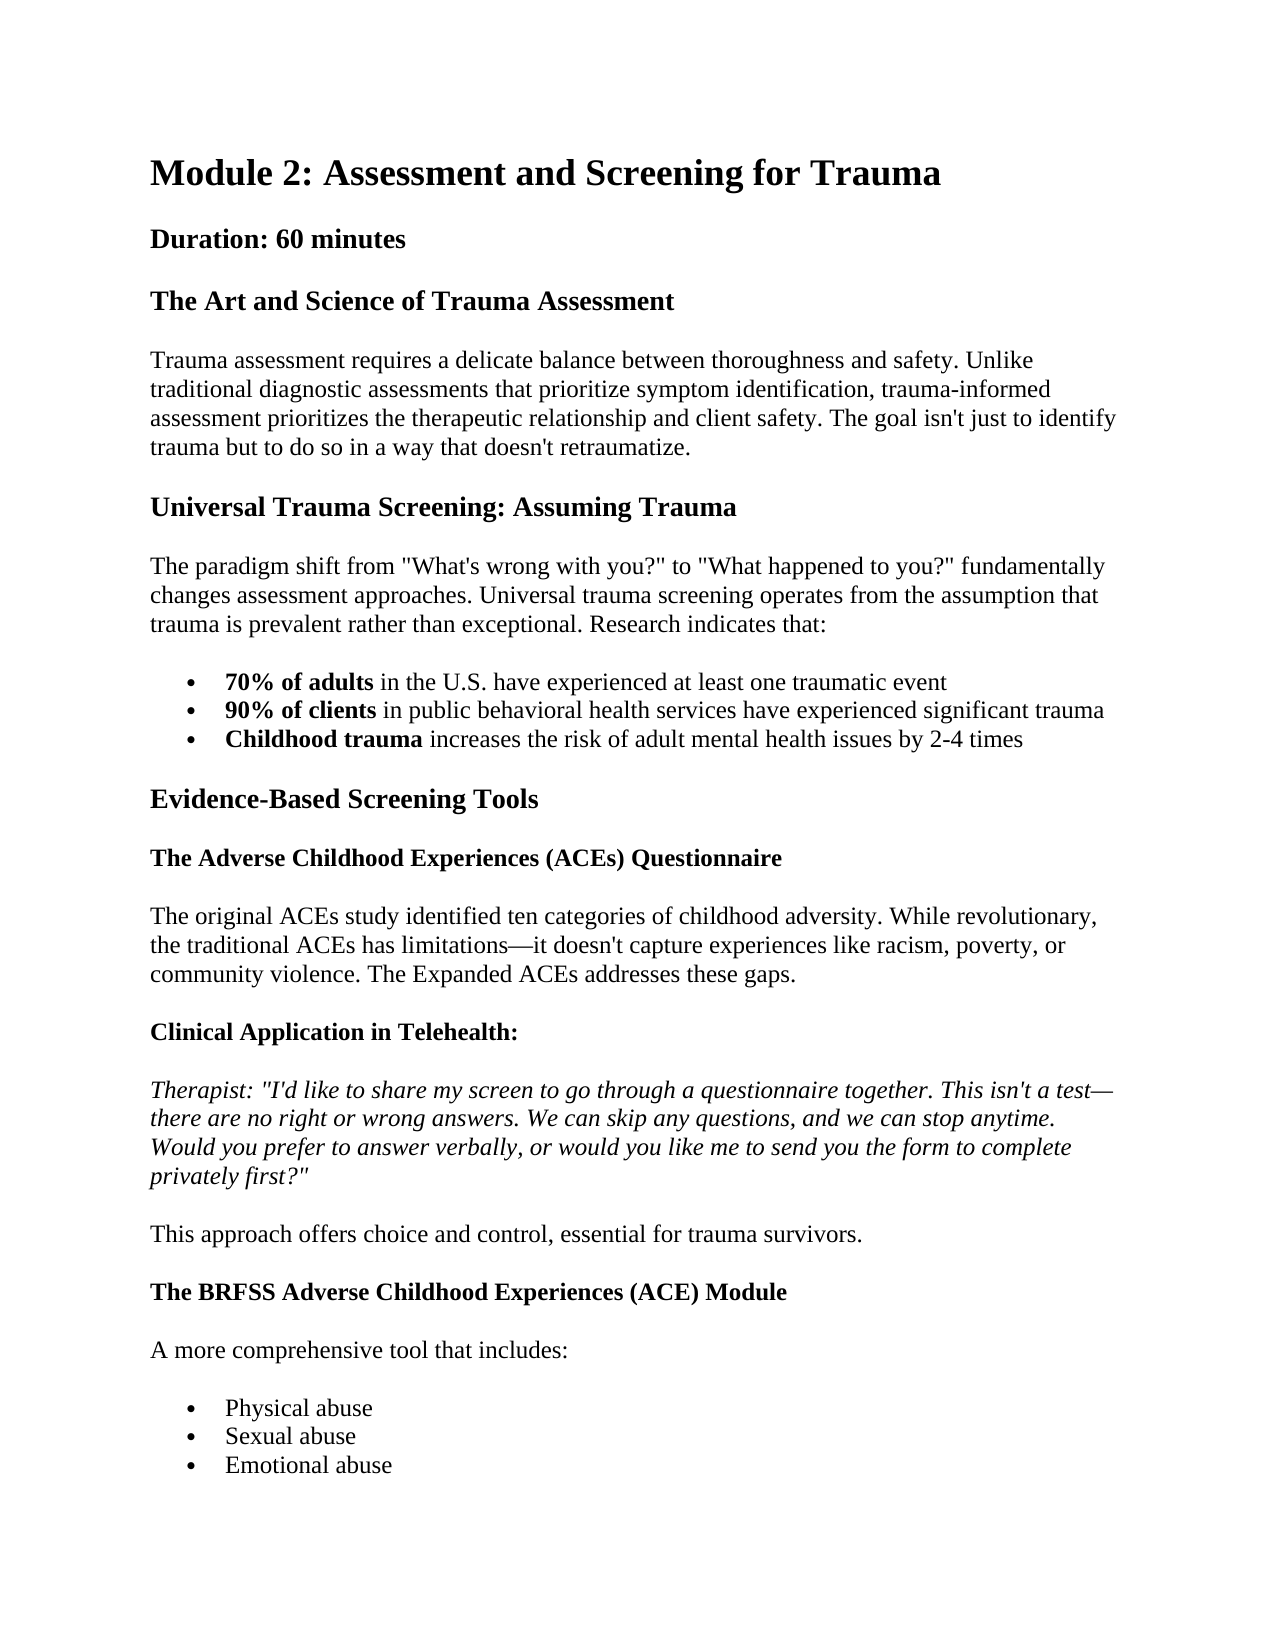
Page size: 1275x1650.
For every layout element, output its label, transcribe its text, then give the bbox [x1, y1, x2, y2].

text The BRFSS Adverse Childhood Experiences (ACE) Module [150, 1277, 1125, 1306]
list Emotional abuse [187, 1450, 1125, 1479]
text Evidence-Based Screening Tools [150, 782, 1125, 814]
text Duration: 60 minutes [150, 222, 1125, 255]
text The Art and Science of Trauma Assessment [150, 284, 1125, 316]
list Childhood trauma increases the risk of adult mental health issues by 2-4 times [187, 724, 1125, 753]
text The Adverse Childhood Experiences (ACEs) Questionnaire [150, 843, 1125, 872]
list 70% of adults in the U.S. have experienced at least one traumatic event [187, 667, 1125, 695]
text Clinical Application in Telehealth: [150, 1017, 1125, 1046]
list Sexual abuse [187, 1421, 1125, 1450]
text Universal Trauma Screening: Assuming Trauma [150, 489, 1125, 522]
text Trauma assessment requires a delicate balance between thoroughness and safety. Unlike traditional diagnostic assessments that prioritize symptom identification, trauma-informed assessment prioritizes the therapeutic relationship and client safety. The goal isn't just to identify trauma but to do so in a way that doesn't retraumatize. [150, 345, 1125, 460]
list Physical abuse [187, 1393, 1125, 1421]
text This approach offers choice and control, essential for trauma survivors. [150, 1219, 1125, 1248]
text A more comprehensive tool that includes: [150, 1335, 1125, 1363]
list 90% of clients in public behavioral health services have experienced significant trauma [187, 695, 1125, 724]
text Module 2: Assessment and Screening for Trauma [150, 150, 1125, 193]
text The original ACEs study identified ten categories of childhood adversity. While revolutionary, the traditional ACEs has limitations—it doesn't capture experiences like racism, poverty, or community violence. The Expanded ACEs addresses these gaps. [150, 901, 1125, 988]
text The paradigm shift from "What's wrong with you?" to "What happened to you?" fundamentally changes assessment approaches. Universal trauma screening operates from the assumption that trauma is prevalent rather than exceptional. Research indicates that: [150, 551, 1125, 637]
text Therapist: "I'd like to share my screen to go through a questionnaire together. This isn't a test—there are no right or wrong answers. We can skip any questions, and we can stop anytime. Would you prefer to answer verbally, or would you like me to send you the form to complete privately first?" [150, 1075, 1125, 1190]
